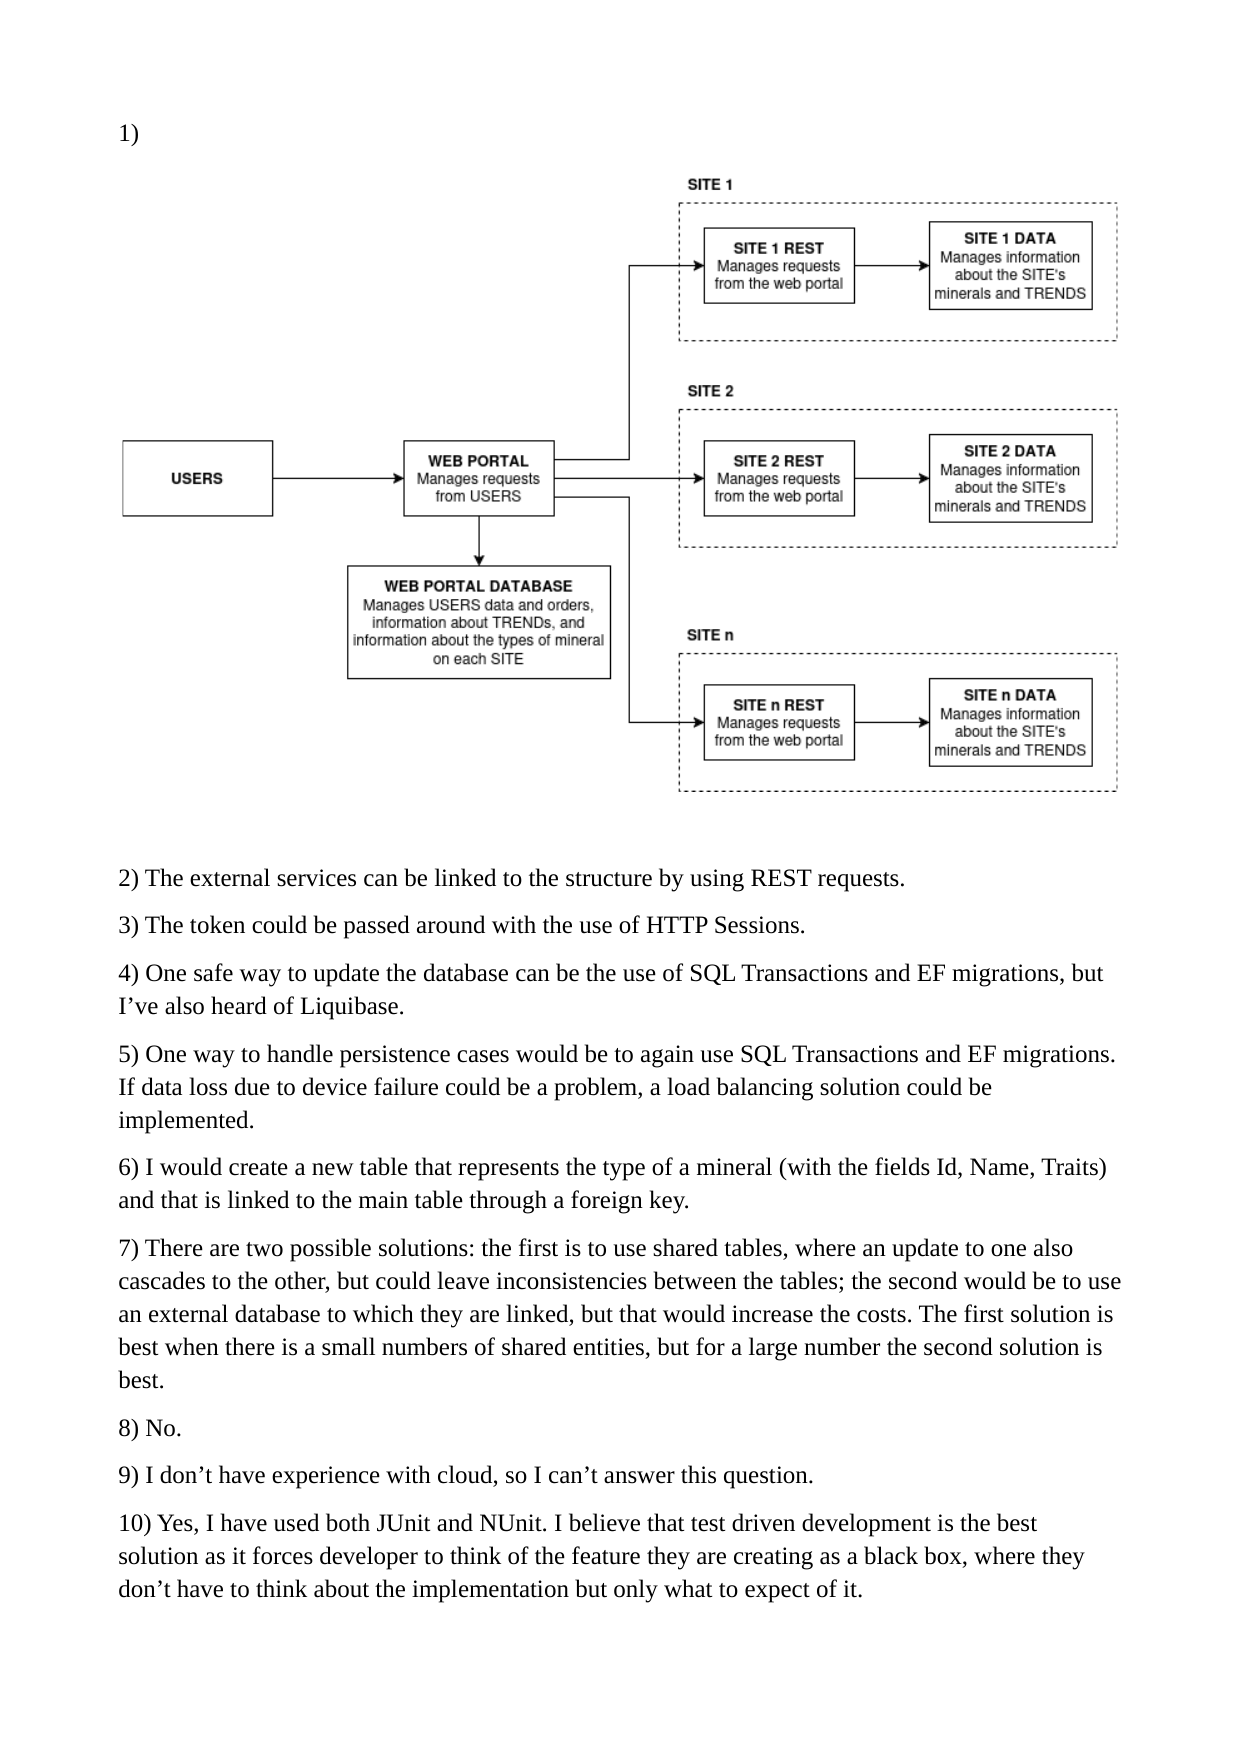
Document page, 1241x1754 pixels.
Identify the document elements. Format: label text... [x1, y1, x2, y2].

text 10) Yes, I have used both JUnit and NUnit. I believe that test driven development is the best solution as it forces developer to think of the feature they are creating as a black box, where they don’t have to think about the implementation but only what to expect of it. [118, 1508, 1122, 1603]
text 8) No. [118, 1413, 1122, 1441]
text 7) There are two possible solutions: the first is to use shared tables, where an update to one also cascades to the other, but could leave inconsistencies between the tables; the second would be to use an external database to which they are linked, but that would increase the costs. The first solution is best when there is a small numbers of shared entities, but for a large number the second solution is best. [118, 1233, 1122, 1394]
text 9) I don’t have experience with cloud, so I can’t answer this question. [118, 1460, 1122, 1489]
text 2) The external services can be linked to the structure by using REST requests. [118, 863, 1122, 892]
text 3) The token could be passed around with the use of HTTP Sessions. [118, 910, 1122, 939]
text 1) [118, 118, 1122, 147]
picture [122, 165, 1118, 792]
text 4) One safe way to update the database can be the use of SQL Transactions and EF migrations, but I’ve also heard of Liquibase. [118, 958, 1122, 1020]
text 5) One way to handle persistence cases would be to again use SQL Transactions and EF migrations. If data loss due to device failure could be a problem, a load balancing solution could be implemented. [118, 1039, 1122, 1133]
text 6) I would create a new table that represents the type of a mineral (with the fields Id, Name, Traits) and that is linked to the main table through a foreign key. [118, 1152, 1122, 1214]
